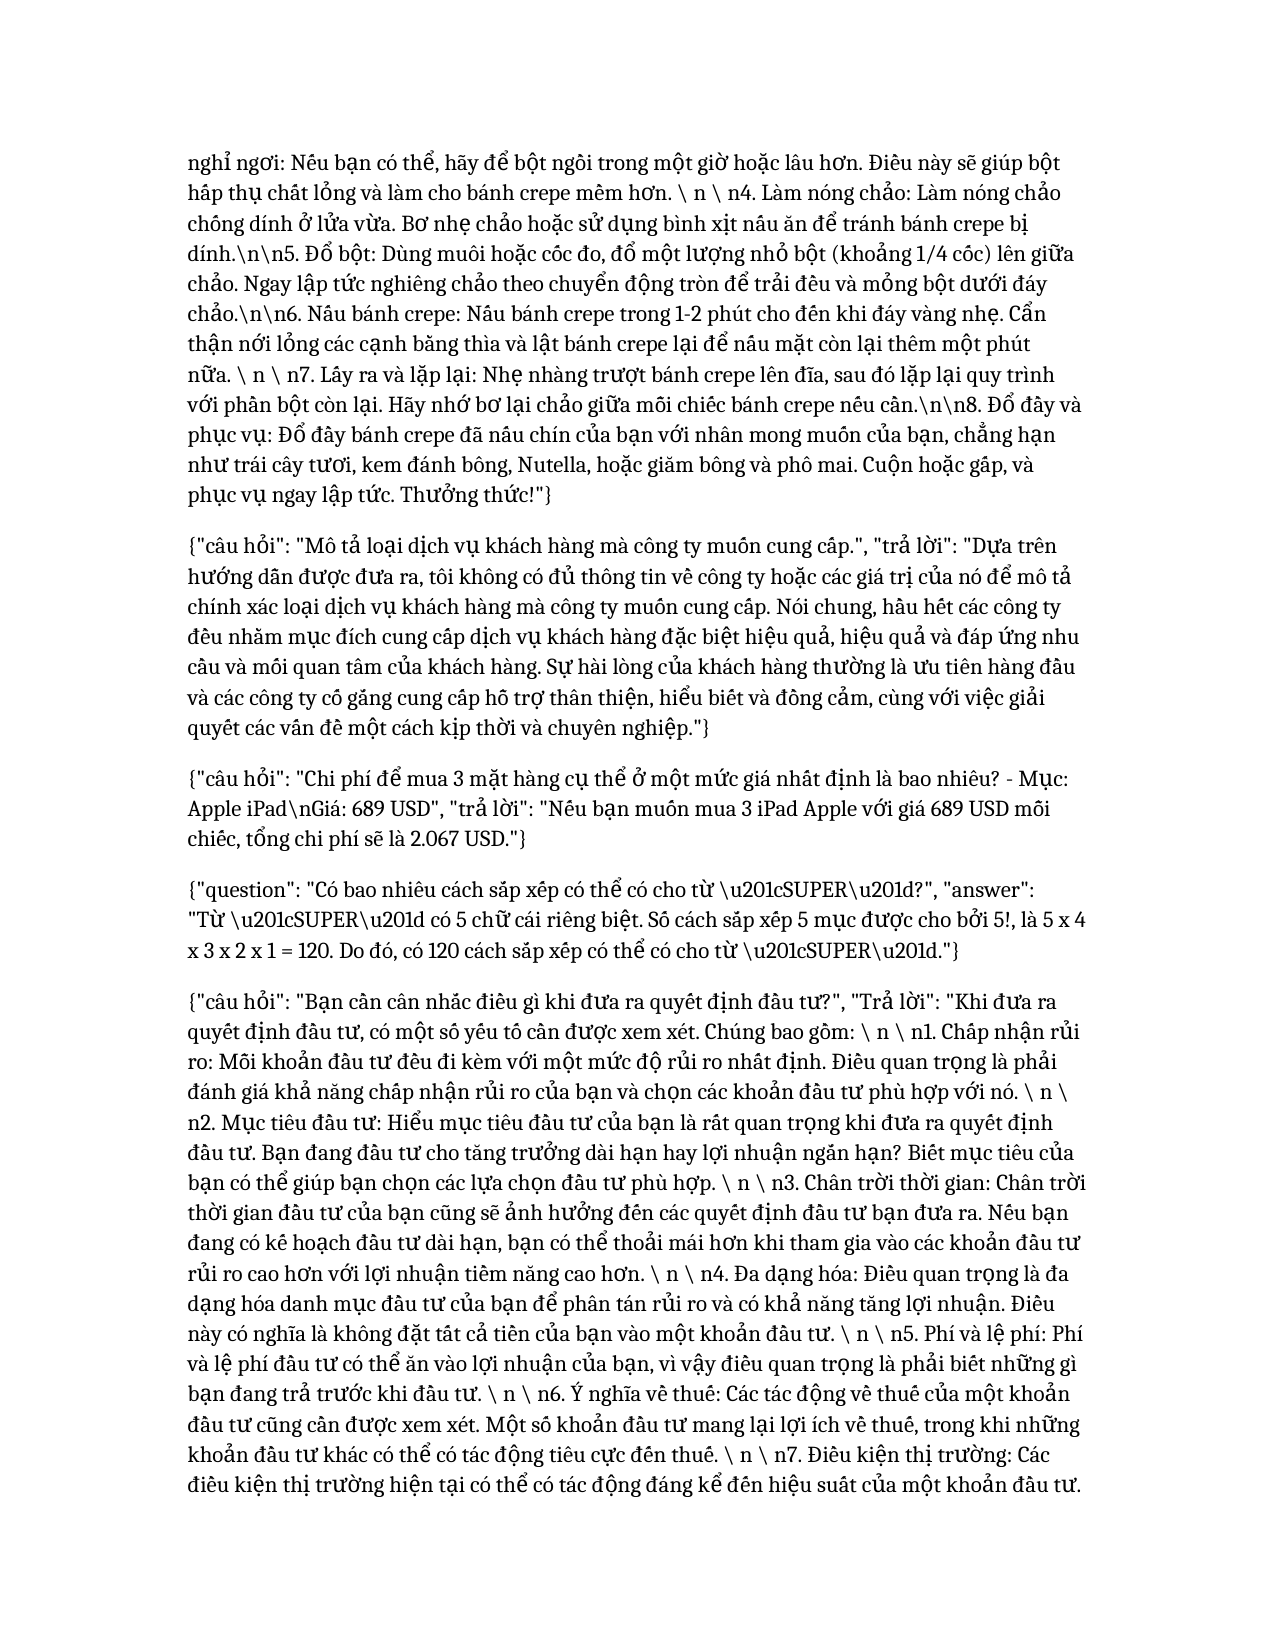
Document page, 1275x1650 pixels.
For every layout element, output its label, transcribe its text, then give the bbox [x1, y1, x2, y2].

text {"câu hỏi": "Mô tả loại dịch vụ khách hàng mà công ty muốn cung cấp.", "trả lời": "Dựa trên hướng dẫn được đưa ra, tôi không có đủ thông tin về công ty hoặc các giá trị của nó để mô tả chính xác loại dịch vụ khách hàng mà công ty muốn cung cấp. Nói chung, hầu hết các công ty đều nhằm mục đích cung cấp dịch vụ khách hàng đặc biệt hiệu quả, hiệu quả và đáp ứng nhu cầu và mối quan tâm của khách hàng. Sự hài lòng của khách hàng thường là ưu tiên hàng đầu và các công ty cố gắng cung cấp hỗ trợ thân thiện, hiểu biết và đồng cảm, cùng với việc giải quyết các vấn đề một cách kịp thời và chuyên nghiệp."} [187, 533, 1087, 741]
text {"câu hỏi": "Chi phí để mua 3 mặt hàng cụ thể ở một mức giá nhất định là bao nhiêu? - Mục: Apple iPad\nGiá: 689 USD", "trả lời": "Nếu bạn muốn mua 3 iPad Apple với giá 689 USD mỗi chiếc, tổng chi phí sẽ là 2.067 USD."} [187, 766, 1087, 852]
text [187, 988, 1087, 1498]
text {"question": "Có bao nhiêu cách sắp xếp có thể có cho từ \u201cSUPER\u201d?", "answer": "Từ \u201cSUPER\u201d có 5 chữ cái riêng biệt. Số cách sắp xếp 5 mục được cho bởi 5!, là 5 x 4 x 3 x 2 x 1 = 120. Do đó, có 120 cách sắp xếp có thể có cho từ \u201cSUPER\u201d."} [187, 877, 1087, 964]
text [187, 150, 1087, 509]
